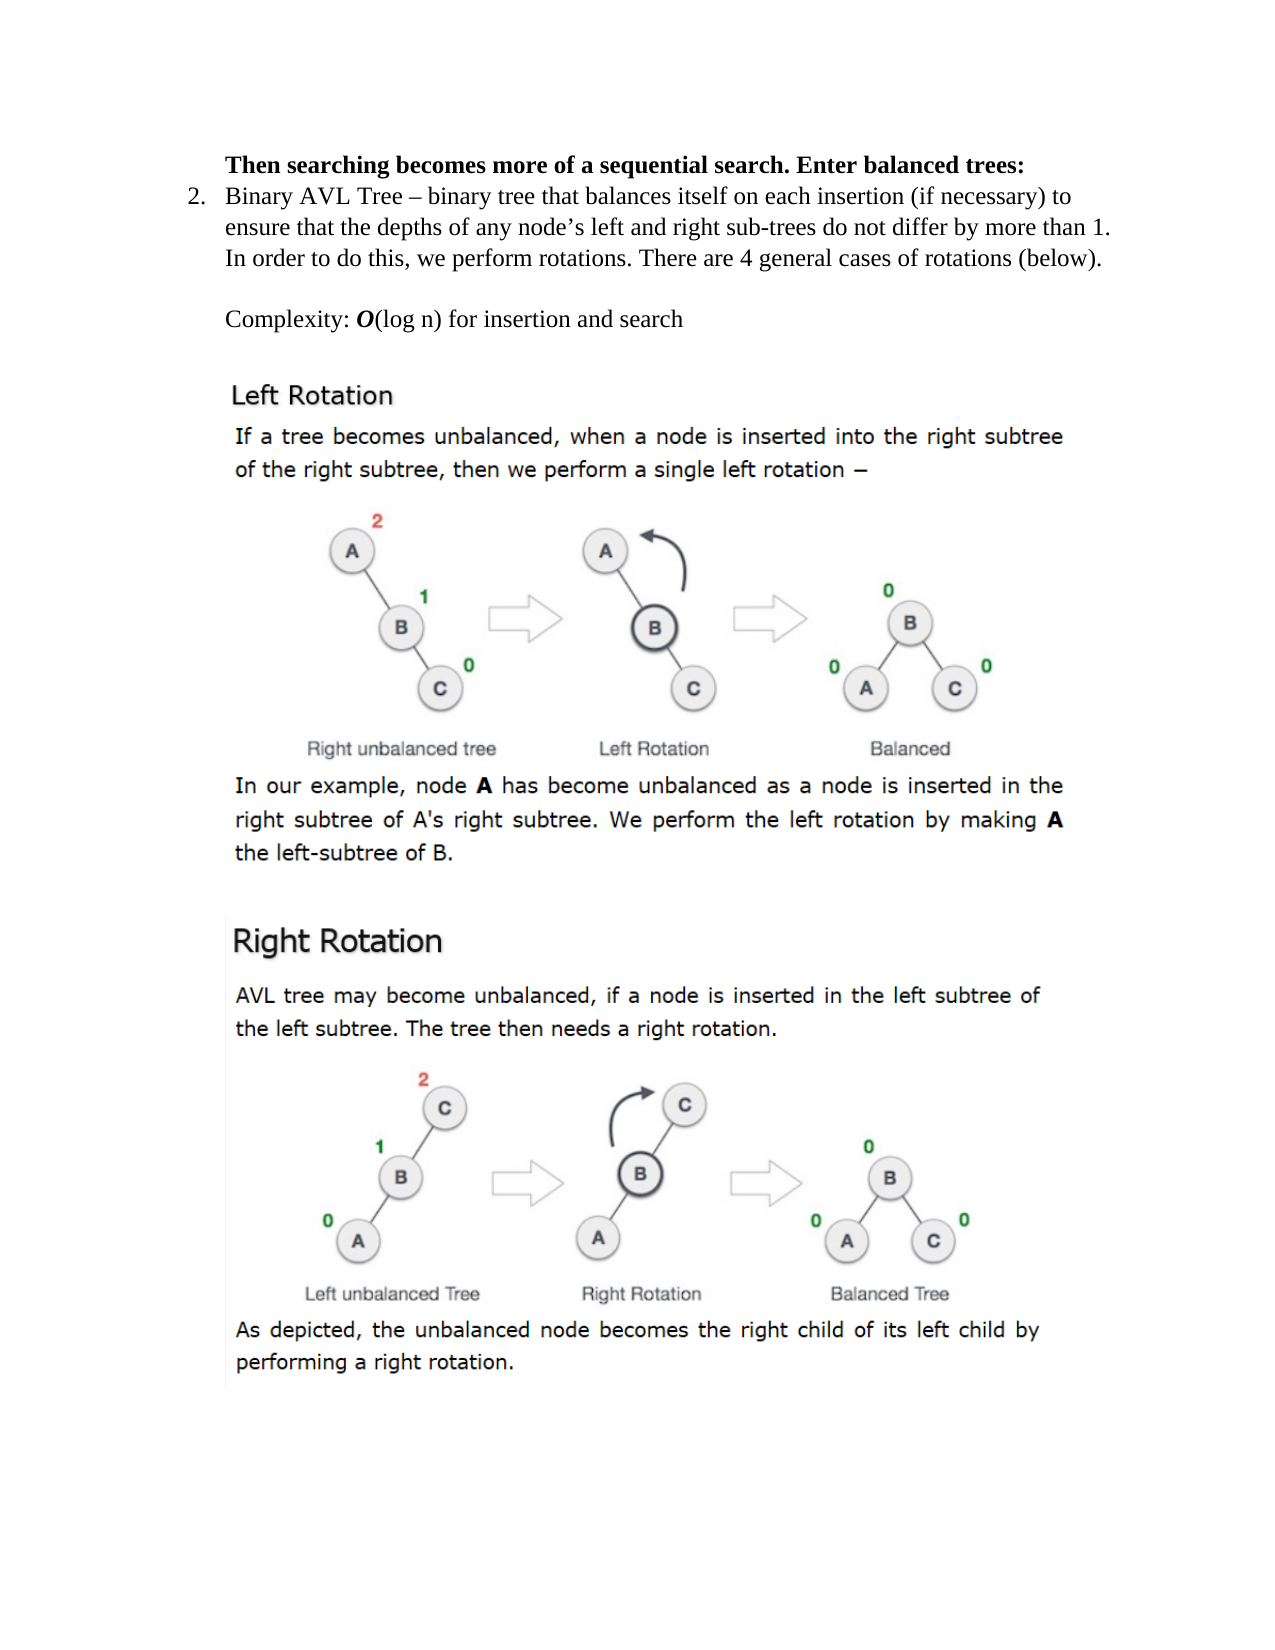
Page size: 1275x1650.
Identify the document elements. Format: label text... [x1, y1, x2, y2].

list Binary AVL Tree – binary tree that balances itself on each insertion (if necessary) to ensure that the depths of any node’s left and right sub-trees do not differ by more than 1. In order to do this, we perform rotations. There are 4 general cases of rotations (below). [187, 181, 1125, 302]
picture [225, 365, 1073, 884]
list Complexity: O(log n) for insertion and search [225, 304, 1125, 363]
picture [225, 916, 1046, 1389]
list Then searching becomes more of a sequential search. Enter balanced trees: [225, 150, 1125, 179]
